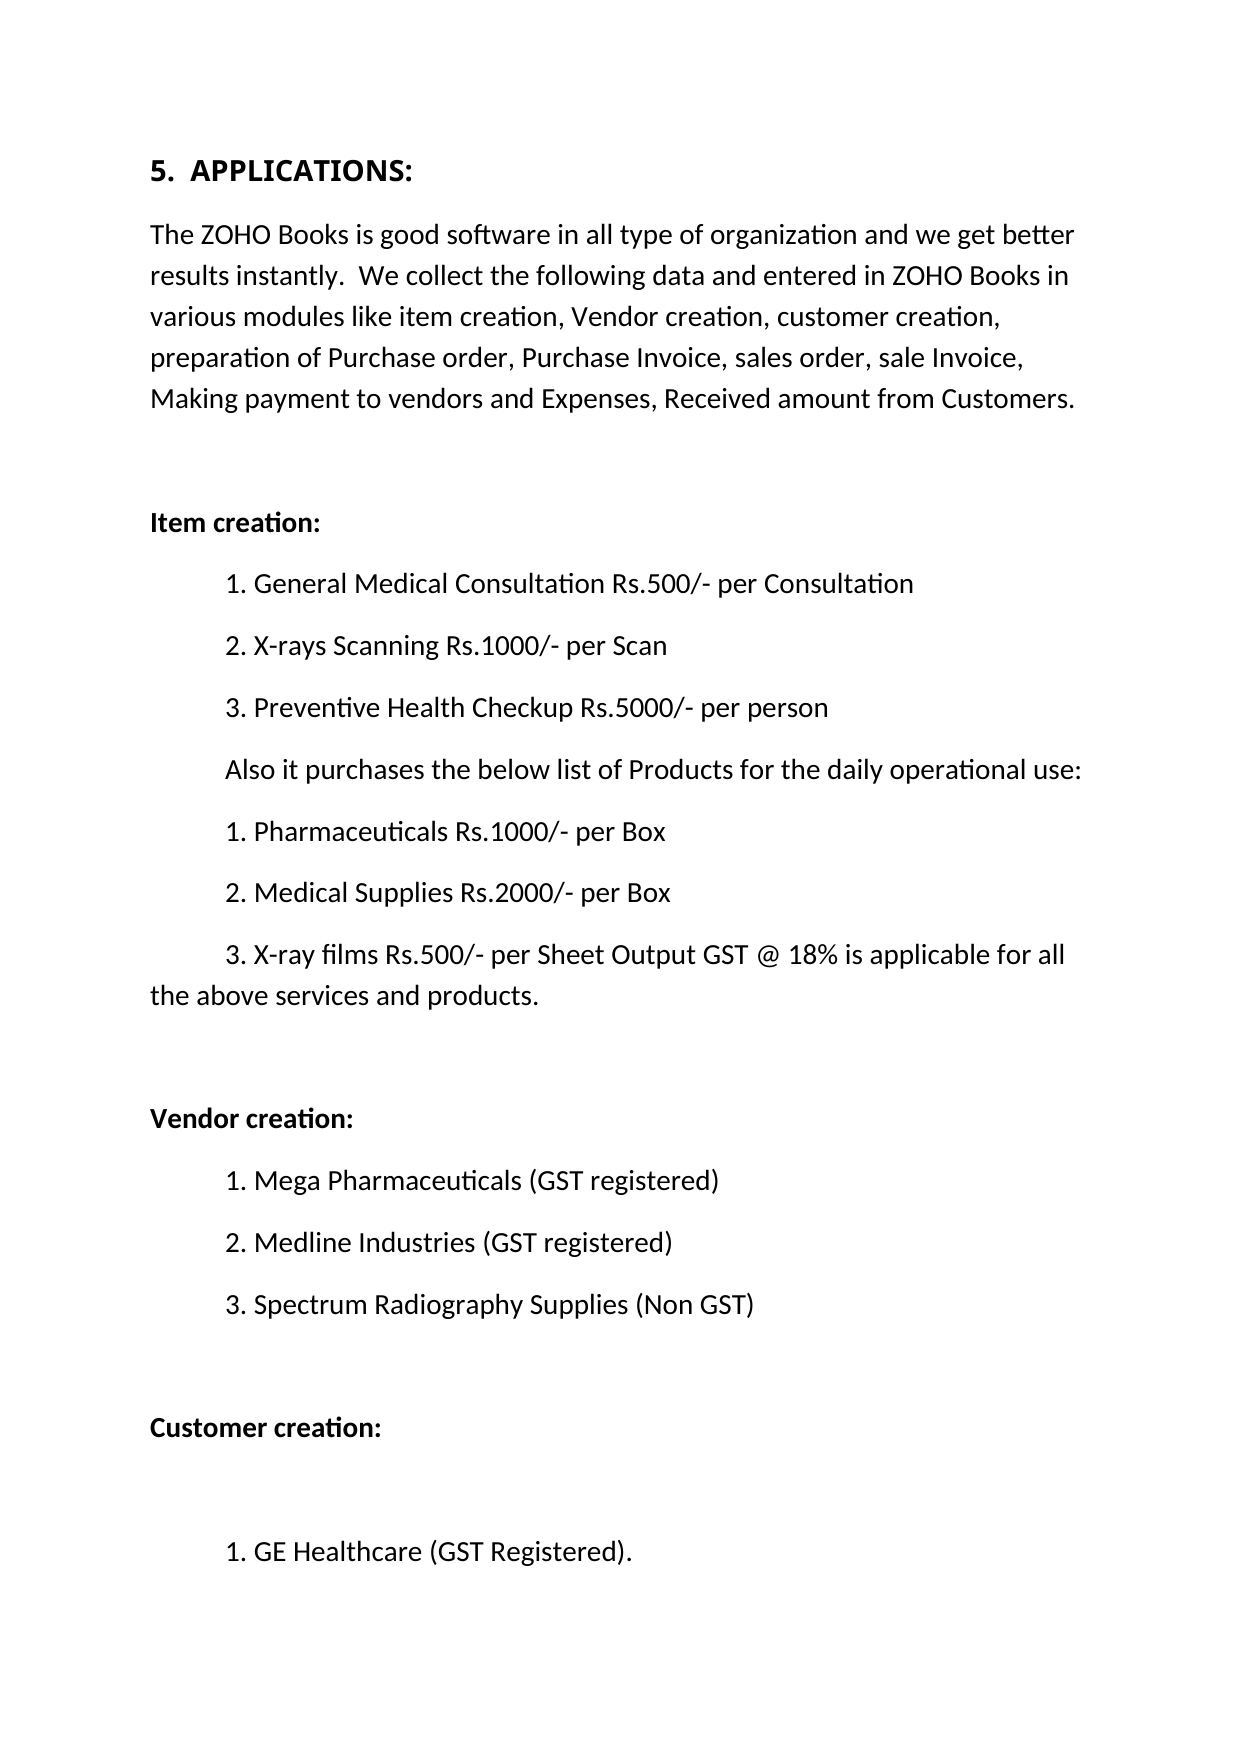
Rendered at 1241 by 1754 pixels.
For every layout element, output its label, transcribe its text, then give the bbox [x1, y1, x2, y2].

text The ZOHO Books is good software in all type of organization and we get better results instantly. We collect the following data and entered in ZOHO Books in various modules like item creation, Vendor creation, customer creation, preparation of Purchase order, Purchase Invoice, sales order, sale Invoice, Making payment to vendors and Expenses, Received amount from Customers. [150, 216, 1090, 416]
text Item creation: [150, 504, 1090, 539]
text 1. Pharmaceuticals Rs.1000/- per Box [150, 813, 1090, 848]
text 1. GE Healthcare (GST Registered). [150, 1533, 1090, 1569]
text 3. Spectrum Radiography Supplies (Non GST) [150, 1286, 1090, 1322]
text 2. Medical Supplies Rs.2000/- per Box [150, 874, 1090, 910]
text 2. X-rays Scanning Rs.1000/- per Scan [150, 627, 1090, 663]
text 3. X-ray films Rs.500/- per Sheet Output GST @ 18% is applicable for all the above services and products. [150, 936, 1090, 1013]
text Vendor creation: [150, 1101, 1090, 1136]
text Also it purchases the below list of Products for the daily operational use: [150, 751, 1090, 786]
text Customer creation: [150, 1409, 1090, 1445]
text 5. APPLICATIONS: [150, 150, 1090, 190]
text 2. Medline Industries (GST registered) [150, 1224, 1090, 1260]
text 1. Mega Pharmaceuticals (GST registered) [150, 1162, 1090, 1198]
text 1. General Medical Consultation Rs.500/- per Consultation [150, 566, 1090, 601]
text 3. Preventive Health Checkup Rs.5000/- per person [150, 689, 1090, 725]
